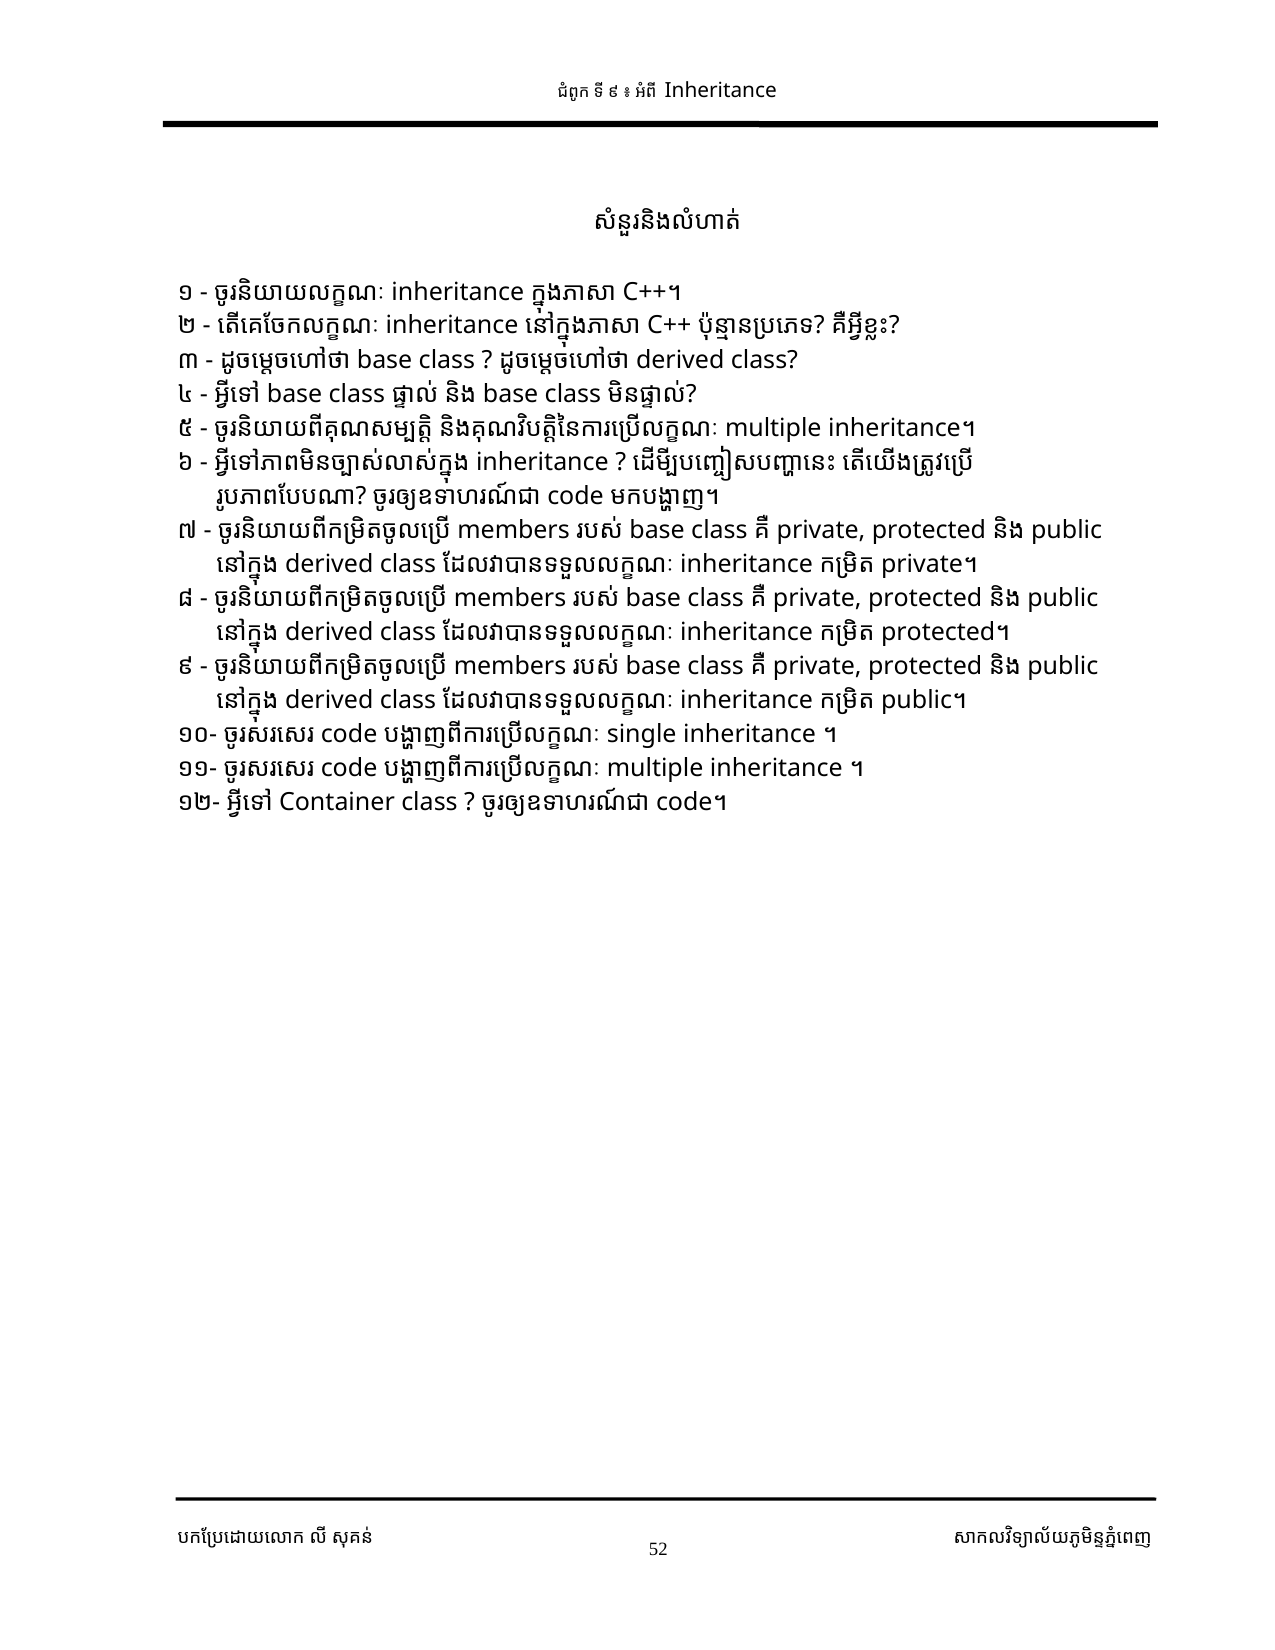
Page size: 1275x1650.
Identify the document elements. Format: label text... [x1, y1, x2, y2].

text ៣ - ដូចម្តេចហៅថា base class ? ដូចម្តេចហៅថា derived class? [177, 341, 1157, 375]
text ៥ - ចូរនិយាយពីគុណសម្បត្តិ និងគុណវិបត្តិនៃការប្រើលក្ខណៈ multiple inheritance។ [177, 409, 1157, 443]
text ១ - ចូរនិយាយលក្ខណៈ inheritance ក្នុងភាសា C++។ [177, 273, 1157, 307]
text ២ - តើគេចែកលក្ខណៈ inheritance នៅក្នុងភាសា C++ ប៉ុន្មានប្រភេទ? គឺអ្វីខ្លះ? [177, 307, 1157, 341]
text ១០​- ចូរសរសេរ code បង្ហាញពីការប្រើលក្ខណៈ single inheritance ។ [177, 716, 1157, 750]
text ១១​- ចូរសរសេរ code បង្ហាញពីការប្រើលក្ខណៈ multiple inheritance ។ [177, 750, 1157, 784]
text ៤ - អ្វីទៅ base class ផ្ទាល់ និង base class មិនផ្ទាល់? [177, 375, 1157, 409]
text ៨ - ​ចូរនិយាយពីកម្រិតចូលប្រើ members របស់ base class គឺ private, protected និង public [177, 580, 1157, 614]
text ៩ - ​ចូរនិយាយពីកម្រិតចូលប្រើ members របស់ base class គឺ private, protected និង public [177, 648, 1157, 682]
text រូបភាពបែបណា? ចូរឲ្យឧទាហរណ៍ជា code មកបង្ហាញ។ [177, 477, 1157, 512]
text នៅក្នុង derived class ដែល​វាបានទទួលលក្ខណៈ inheritance កម្រិត public។ [177, 682, 1157, 716]
text ៦ - អ្វីទៅភាពមិនច្បាស់លាស់ក្នុង inheritance ? ដើមី្បបញ្ចៀសបញ្ហានេះ តើយើងត្រូវប្រើ [177, 443, 1157, 477]
text សំនួរនិងលំហាត់ [177, 203, 1157, 237]
text ៧ - ​ចូរនិយាយពីកម្រិតចូលប្រើ members របស់ base class គឺ private, protected និង public [177, 512, 1157, 546]
text នៅក្នុង derived class ដែល​វាបានទទួលលក្ខណៈ inheritance កម្រិត protected។ [177, 614, 1157, 648]
text នៅក្នុង derived class ដែល​វាបានទទួលលក្ខណៈ inheritance កម្រិត private។ [177, 546, 1157, 580]
text ១២​- អ្វីទៅ Container class ? ចូរឲ្យឧទាហរណ៍ជា code។ [177, 784, 1157, 818]
